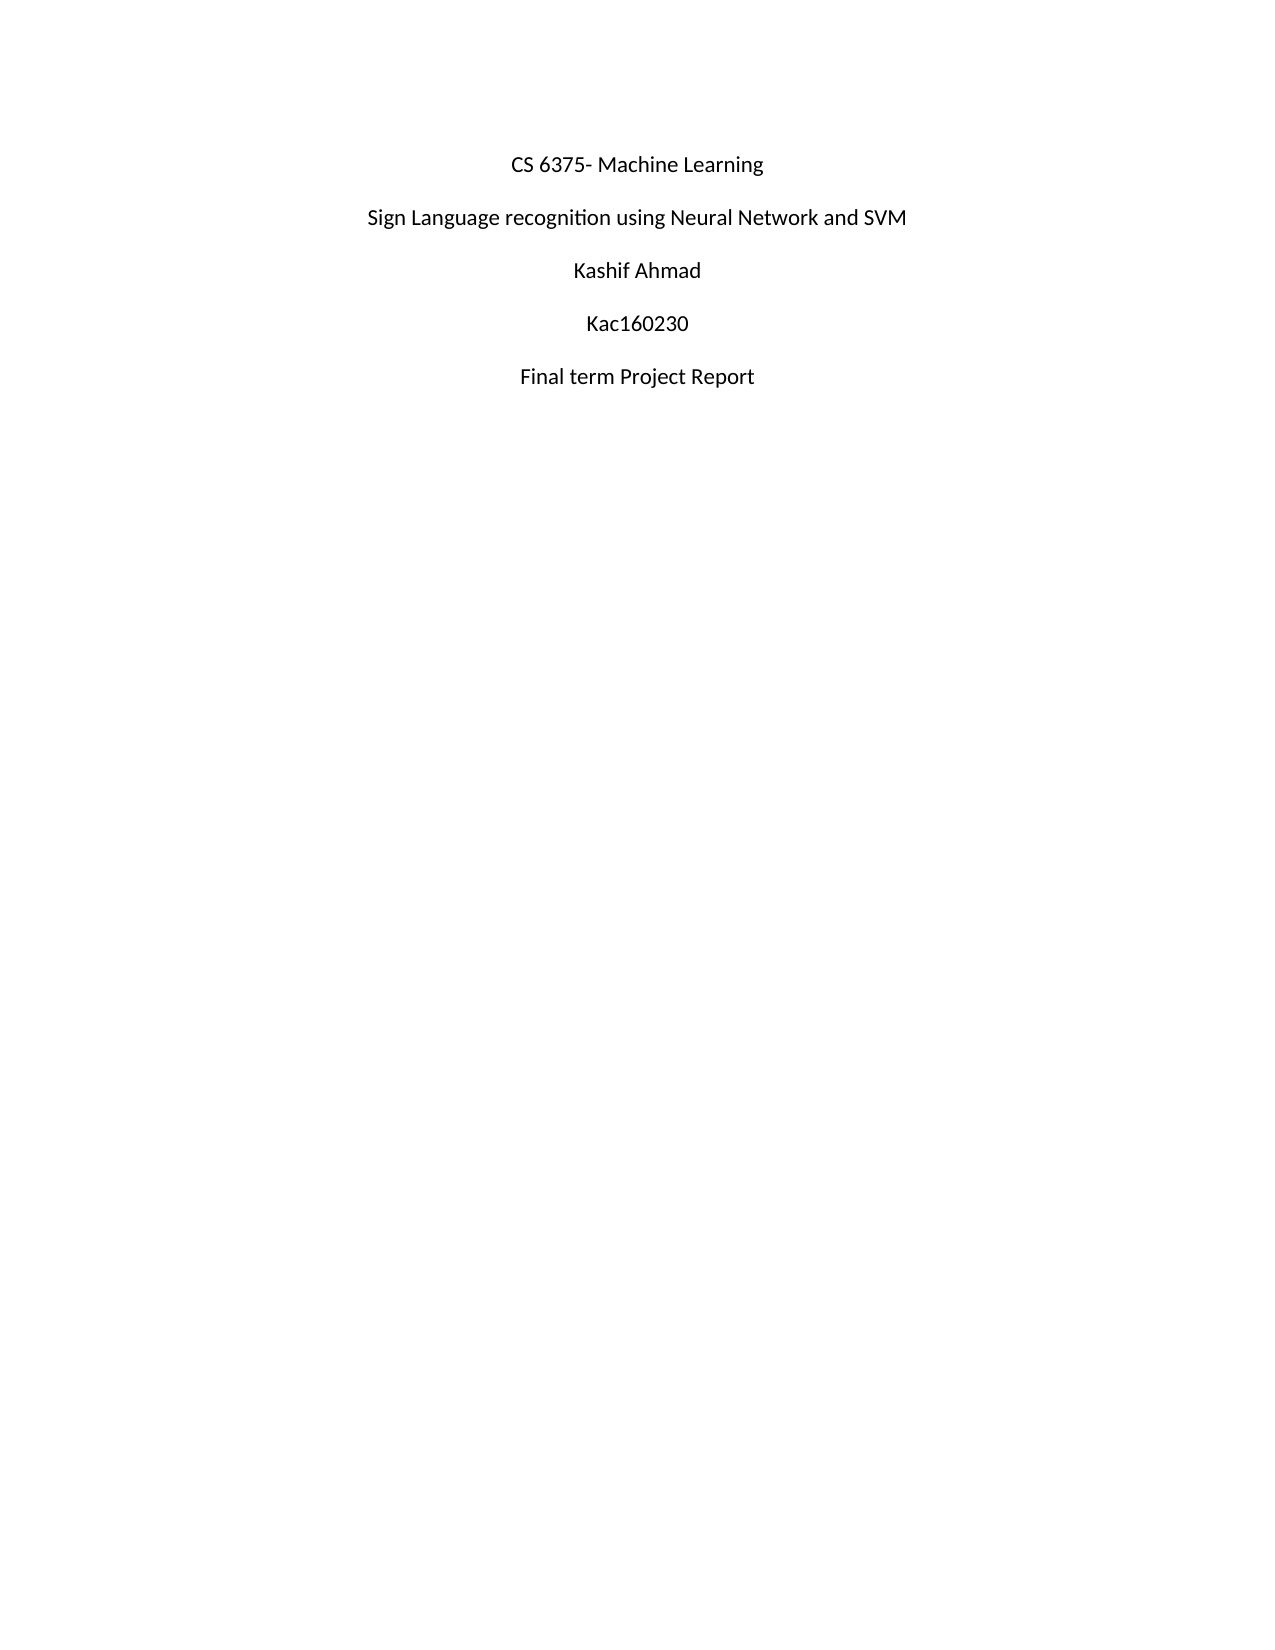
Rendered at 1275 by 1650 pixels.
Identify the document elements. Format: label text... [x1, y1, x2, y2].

text Sign Language recognition using Neural Network and SVM [150, 203, 1125, 231]
text Final term Project Report [150, 362, 1125, 390]
text Kashif Ahmad [150, 256, 1125, 284]
text Kac160230 [150, 309, 1125, 337]
text CS 6375- Machine Learning [150, 150, 1125, 178]
